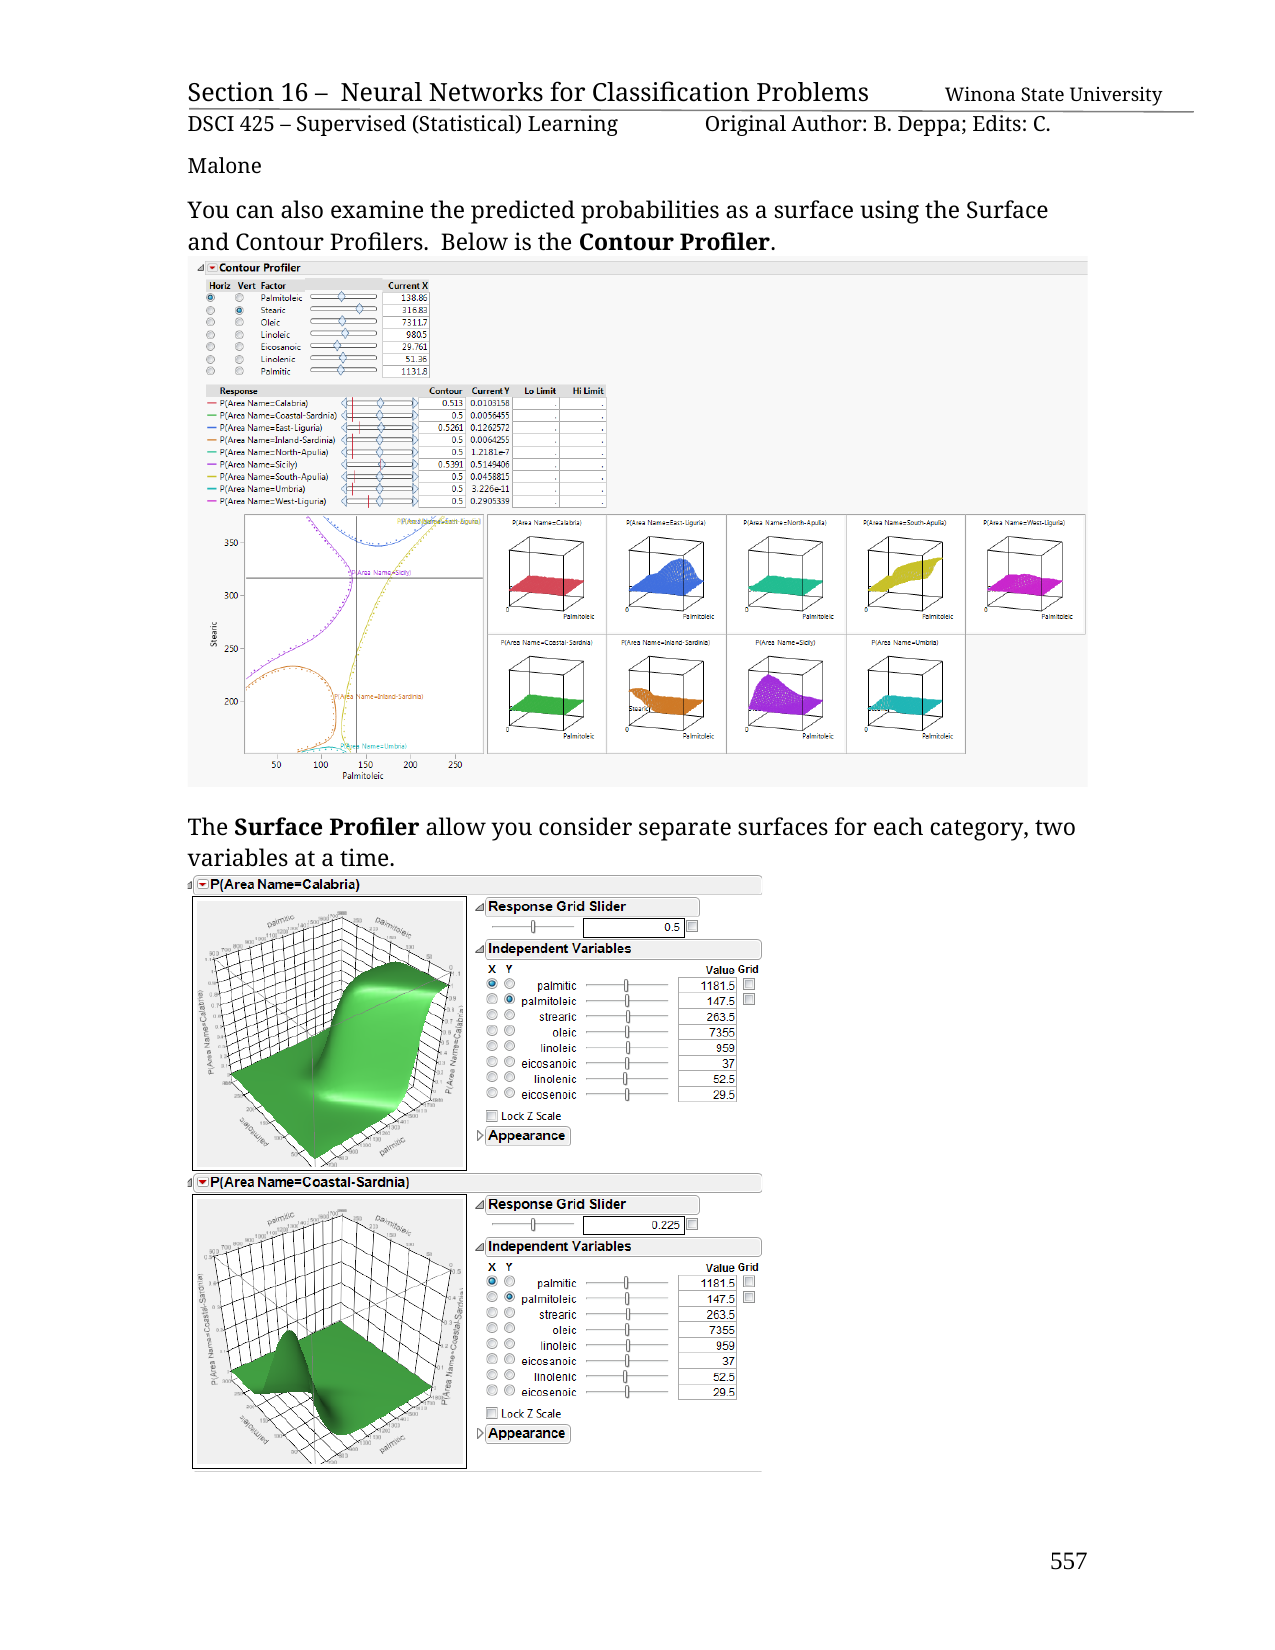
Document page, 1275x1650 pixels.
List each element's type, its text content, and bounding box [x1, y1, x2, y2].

picture [187, 256, 1088, 787]
text You can also examine the predicted probabilities as a surface using the Surface and Contour Profilers. Below is the Contour Profiler. [187, 194, 1087, 256]
text The Surface Profiler allow you consider separate surfaces for each category, two variables at a time. [187, 811, 1087, 874]
picture [187, 873, 763, 1472]
